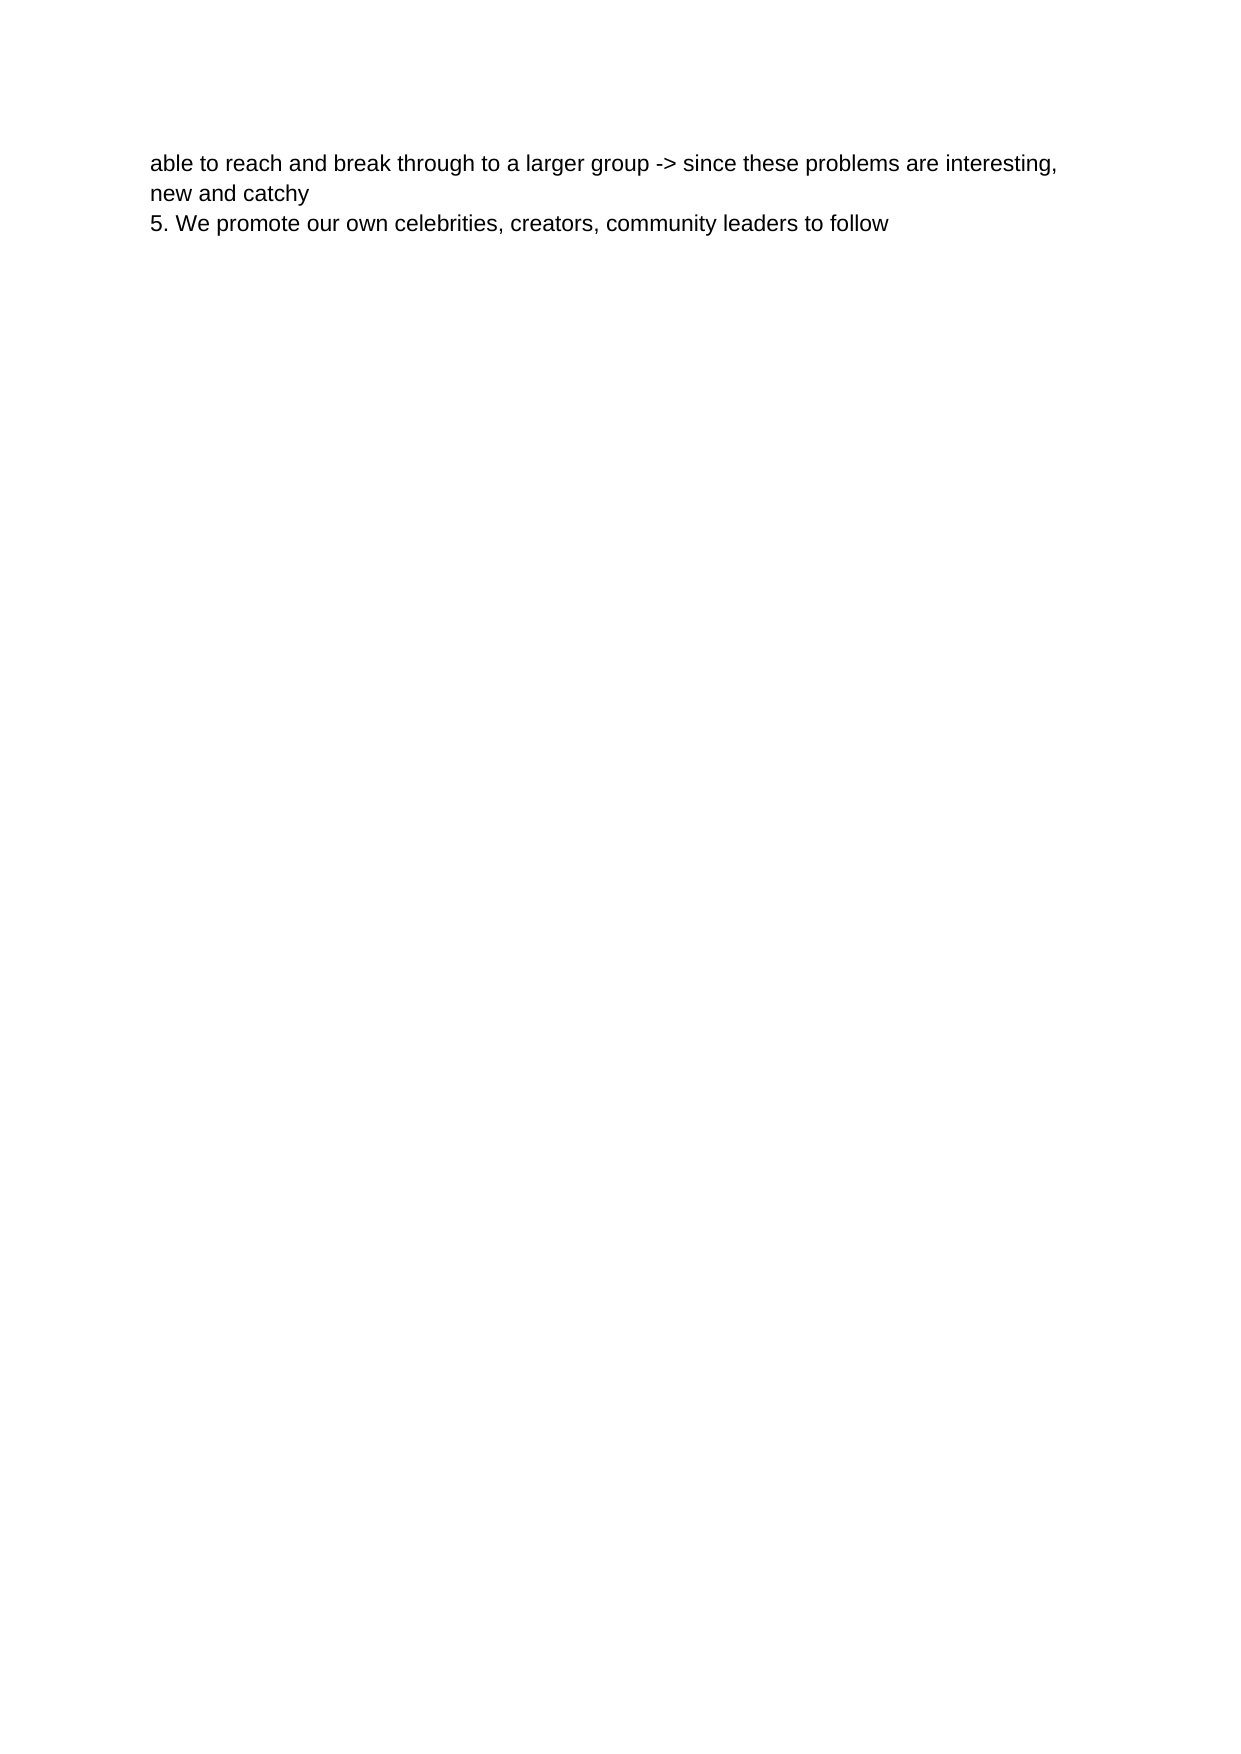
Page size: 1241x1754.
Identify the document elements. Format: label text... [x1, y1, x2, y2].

text 5. We promote our own celebrities, creators, community leaders to follow [150, 210, 1090, 237]
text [150, 150, 1090, 207]
